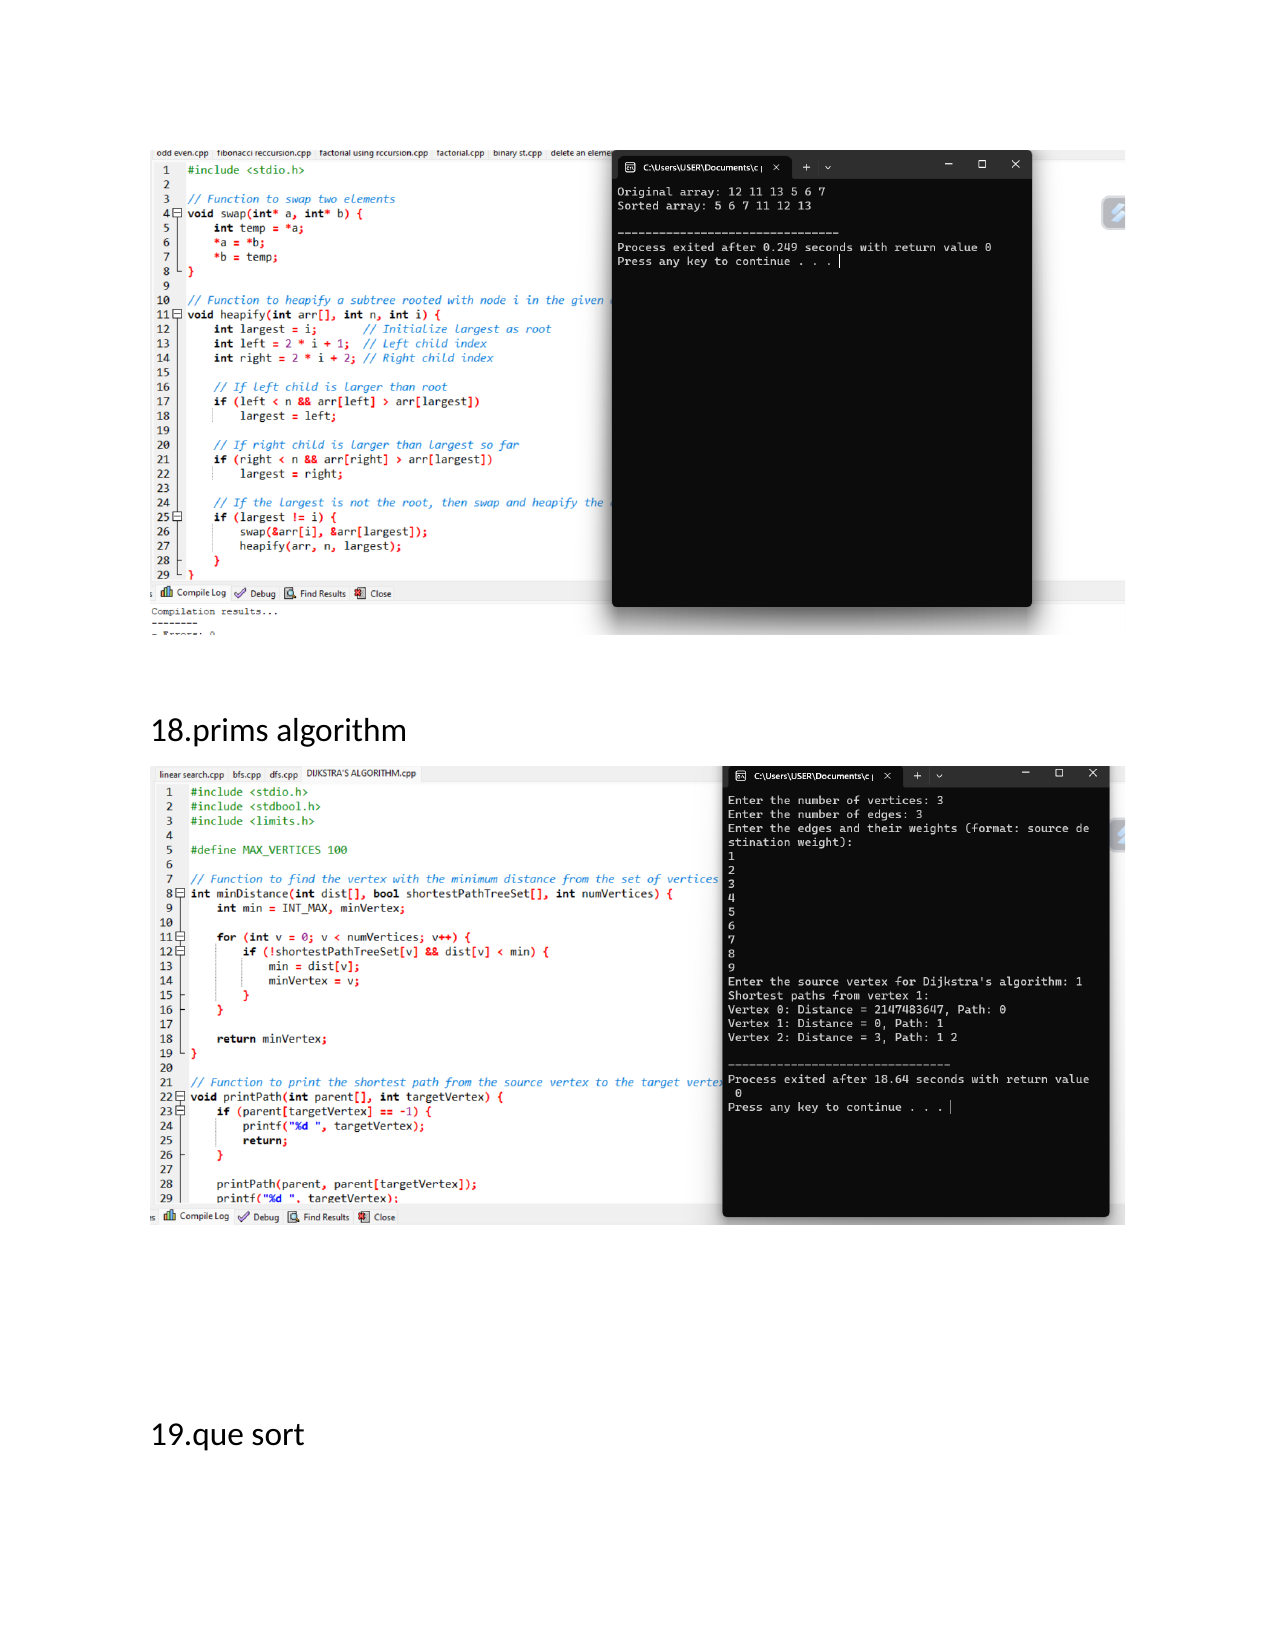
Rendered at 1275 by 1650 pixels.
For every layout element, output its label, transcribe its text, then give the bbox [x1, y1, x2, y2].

text 18.prims algorithm [150, 709, 1125, 749]
picture [150, 766, 1125, 1225]
text 19.que sort [150, 1413, 1125, 1454]
picture [150, 150, 1125, 635]
